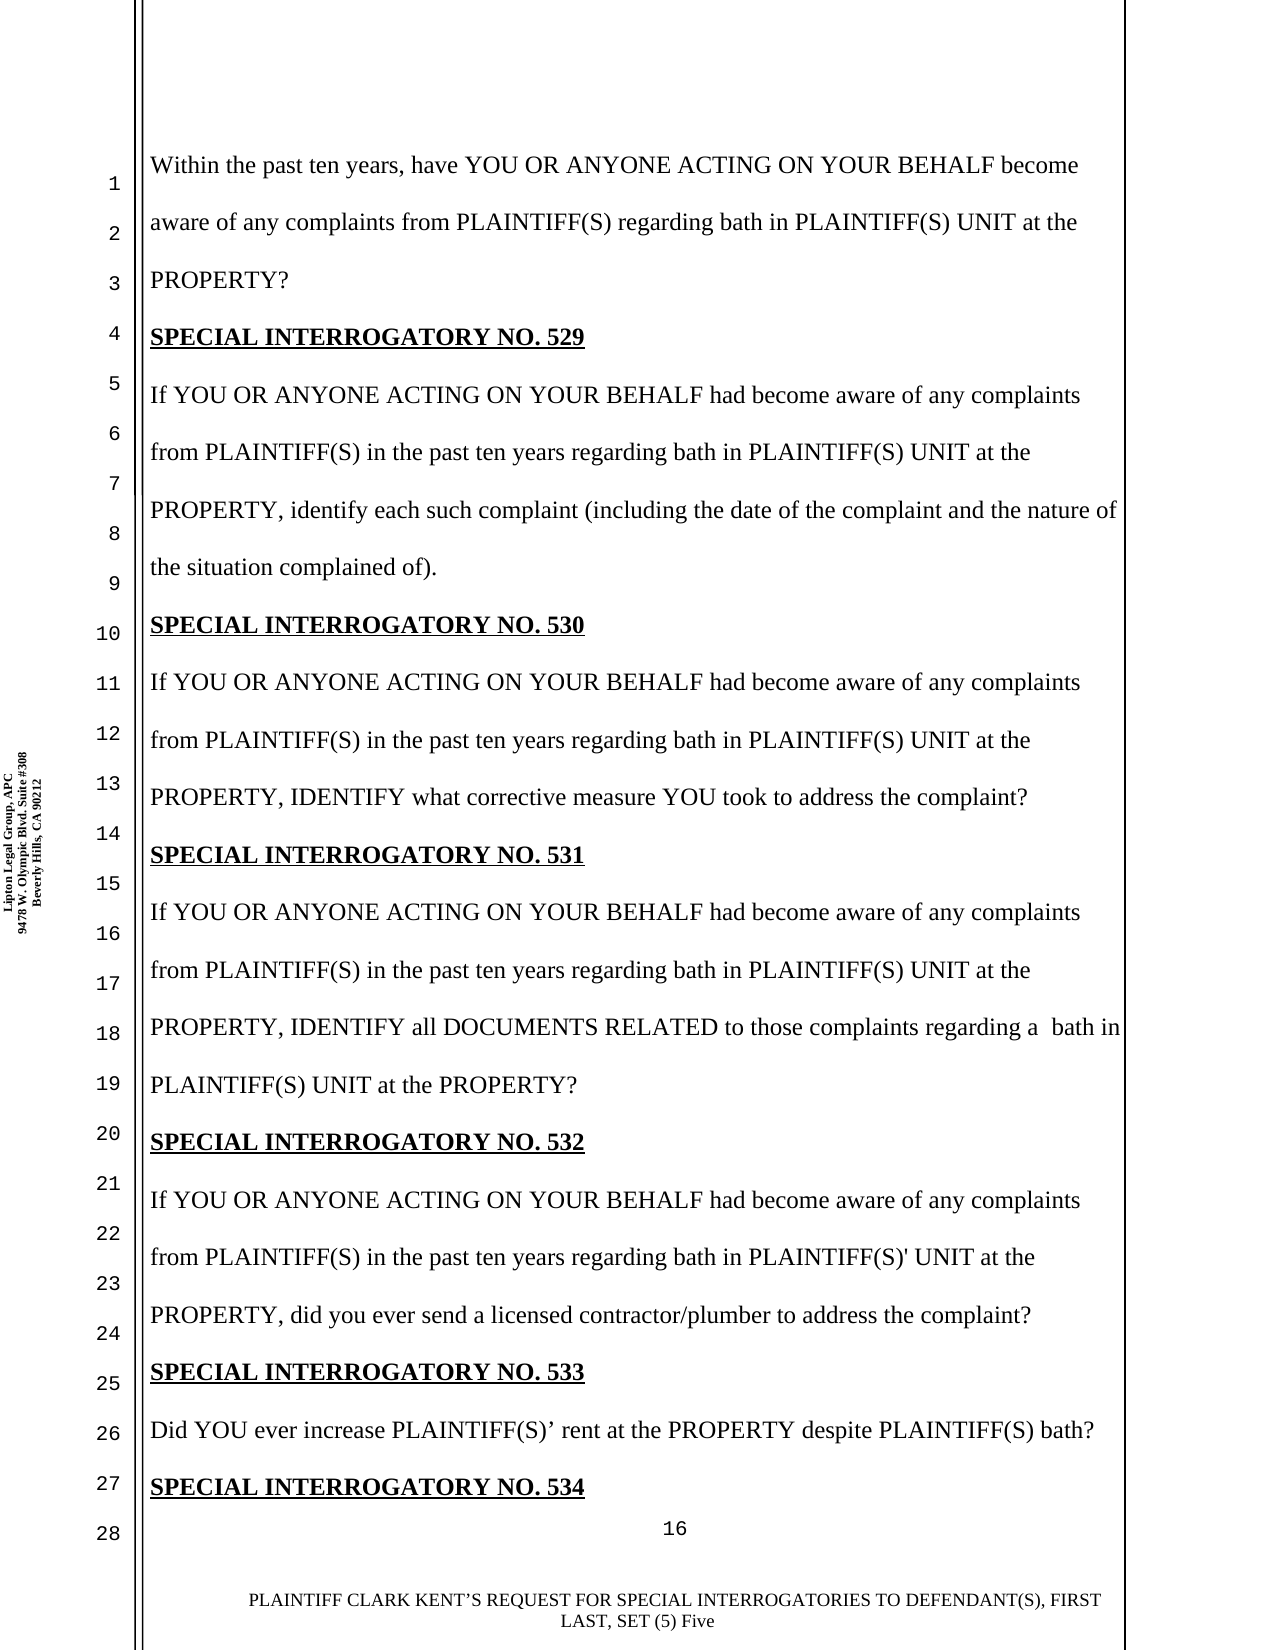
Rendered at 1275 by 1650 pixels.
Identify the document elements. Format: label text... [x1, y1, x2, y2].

text If YOU OR ANYONE ACTING ON YOUR BEHALF had become aware of any complaints from PLAINTIFF(S) in the past ten years regarding bath in PLAINTIFF(S) UNIT at the PROPERTY, identify each such complaint (including the date of the complaint and the nature of the situation complained of). [150, 380, 1125, 581]
text If YOU OR ANYONE ACTING ON YOUR BEHALF had become aware of any complaints from PLAINTIFF(S) in the past ten years regarding bath in PLAINTIFF(S)' UNIT at the PROPERTY, did you ever send a licensed contractor/plumber to address the complaint? [150, 1185, 1125, 1329]
text SPECIAL INTERROGATORY NO. 534 [150, 1472, 1125, 1501]
text Within the past ten years, have YOU OR ANYONE ACTING ON YOUR BEHALF become aware of any complaints from PLAINTIFF(S) regarding bath in PLAINTIFF(S) UNIT at the PROPERTY? [150, 150, 1125, 294]
text SPECIAL INTERROGATORY NO. 533 [150, 1357, 1125, 1386]
text SPECIAL INTERROGATORY NO. 530 [150, 610, 1125, 639]
text If YOU OR ANYONE ACTING ON YOUR BEHALF had become aware of any complaints from PLAINTIFF(S) in the past ten years regarding bath in PLAINTIFF(S) UNIT at the PROPERTY, IDENTIFY all DOCUMENTS RELATED to those complaints regarding a bath in PLAINTIFF(S) UNIT at the PROPERTY? [150, 897, 1125, 1099]
text SPECIAL INTERROGATORY NO. 531 [150, 840, 1125, 869]
text SPECIAL INTERROGATORY NO. 529 [150, 322, 1125, 351]
text SPECIAL INTERROGATORY NO. 532 [150, 1127, 1125, 1156]
text Did YOU ever increase PLAINTIFF(S)’ rent at the PROPERTY despite PLAINTIFF(S) bath? [150, 1415, 1125, 1444]
text If YOU OR ANYONE ACTING ON YOUR BEHALF had become aware of any complaints from PLAINTIFF(S) in the past ten years regarding bath in PLAINTIFF(S) UNIT at the PROPERTY, IDENTIFY what corrective measure YOU took to address the complaint? [150, 667, 1125, 811]
